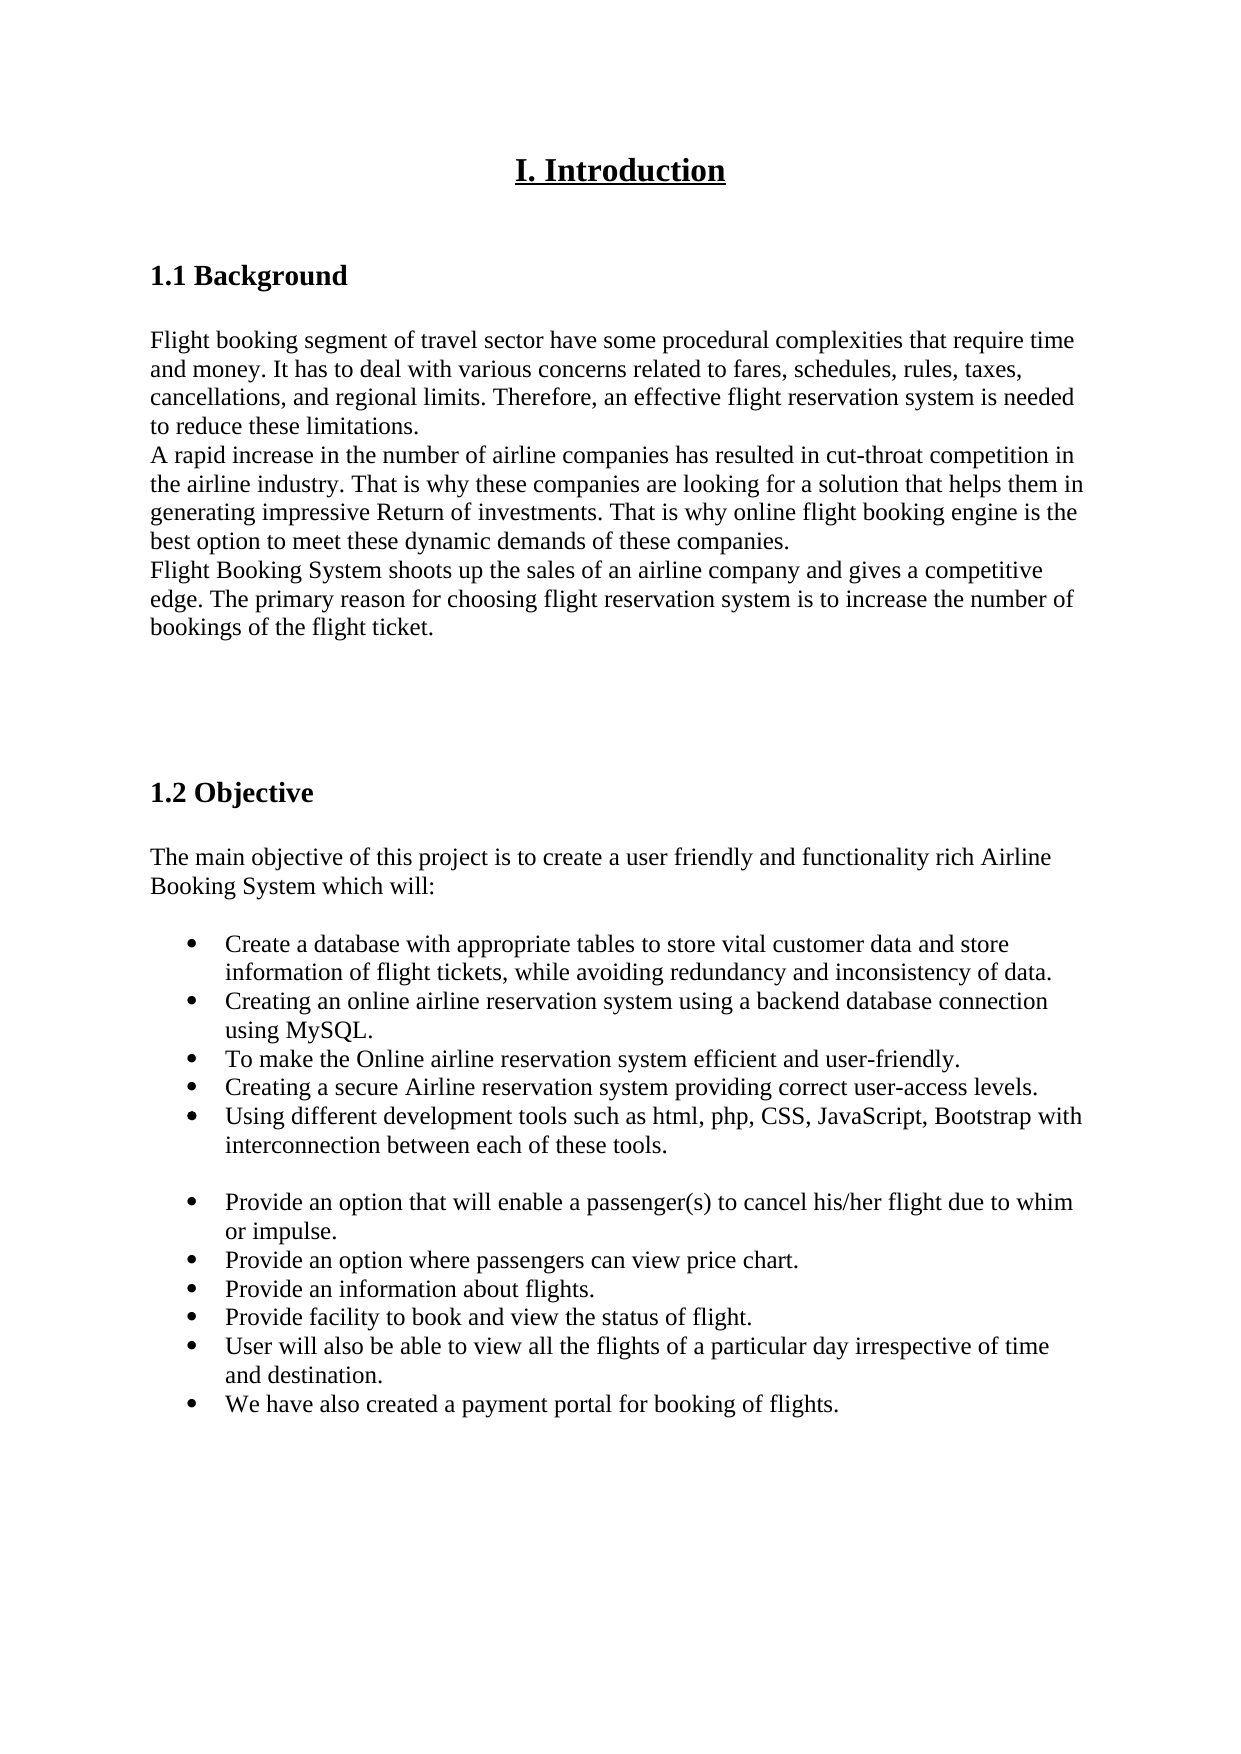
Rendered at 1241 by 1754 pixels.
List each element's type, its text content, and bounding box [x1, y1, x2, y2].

list We have also created a payment portal for booking of flights. [187, 1389, 1090, 1417]
text 1.2 Objective [150, 775, 1090, 809]
text The main objective of this project is to create a user friendly and functionality rich Airline Booking System which will: [150, 842, 1090, 900]
list Provide an option where passengers can view price chart. [187, 1245, 1090, 1274]
list Provide facility to book and view the status of flight. [187, 1302, 1090, 1331]
text 1.1 Background [150, 258, 1090, 291]
text Flight booking segment of travel sector have some procedural complexities that require time and money. It has to deal with various concerns related to fares, schedules, rules, taxes, cancellations, and regional limits. Therefore, an effective flight reservation system is needed to reduce these limitations. [150, 325, 1090, 440]
list Creating a secure Airline reservation system providing correct user-access levels. [187, 1072, 1090, 1101]
text Flight Booking System shoots up the sales of an airline company and gives a competitive edge. The primary reason for choosing flight reservation system is to increase the number of bookings of the flight ticket. [150, 555, 1090, 641]
text I. Introduction [150, 150, 1090, 188]
list Provide an option that will enable a passenger(s) to cancel his/her flight due to whim or impulse. [187, 1187, 1090, 1245]
list Provide an information about flights. [187, 1274, 1090, 1302]
list Creating an online airline reservation system using a backend database connection using MySQL. [187, 986, 1090, 1044]
text A rapid increase in the number of airline companies has resulted in cut-throat competition in the airline industry. That is why these companies are looking for a solution that helps them in generating impressive Return of investments. That is why online flight booking engine is the best option to meet these dynamic demands of these companies. [150, 440, 1090, 555]
list User will also be able to view all the flights of a particular day irrespective of time and destination. [187, 1331, 1090, 1389]
list To make the Online airline reservation system efficient and user-friendly. [187, 1044, 1090, 1072]
list Using different development tools such as html, php, CSS, JavaScript, Bootstrap with interconnection between each of these tools. [187, 1101, 1090, 1159]
list Create a database with appropriate tables to store vital customer data and store information of flight tickets, while avoiding redundancy and inconsistency of data. [187, 929, 1090, 986]
